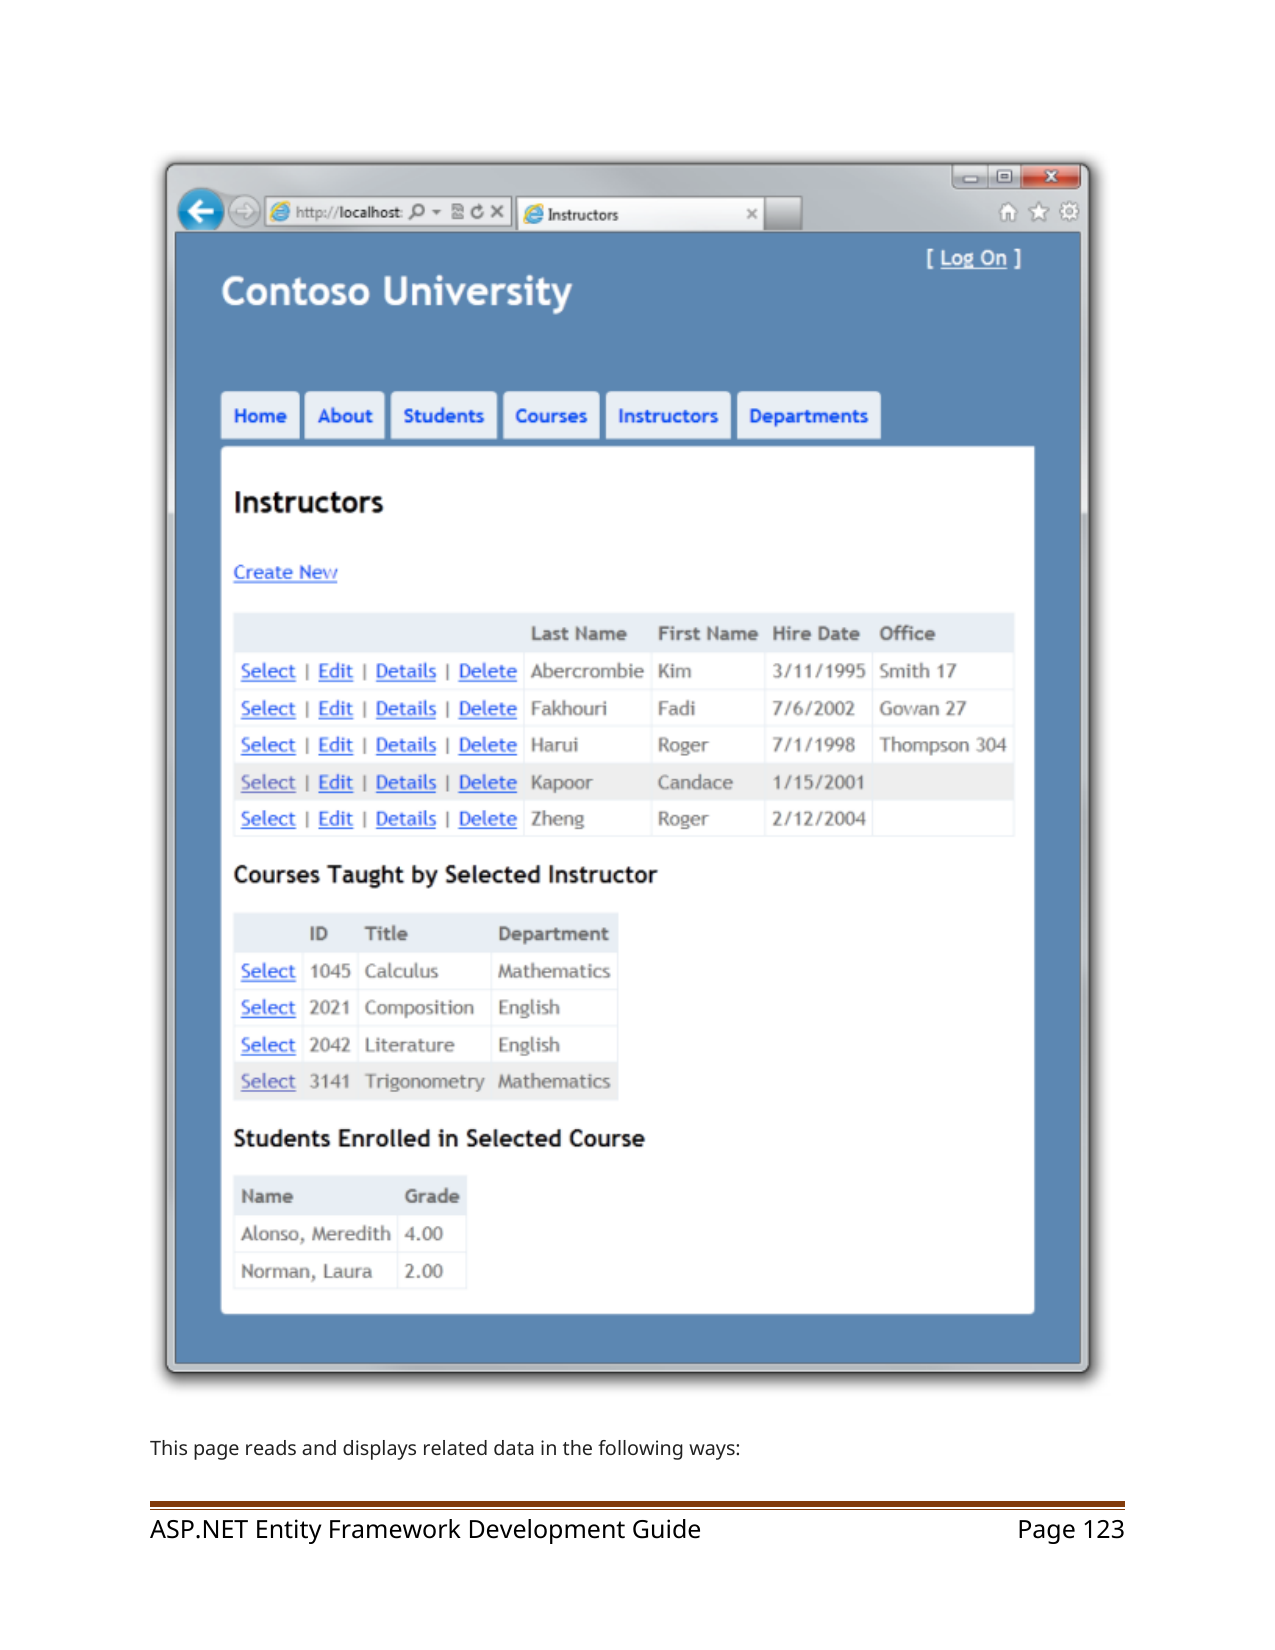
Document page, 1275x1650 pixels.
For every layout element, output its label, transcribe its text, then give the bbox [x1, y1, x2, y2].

picture [150, 150, 1111, 1397]
text This page reads and displays related data in the following ways: [150, 1426, 1125, 1461]
